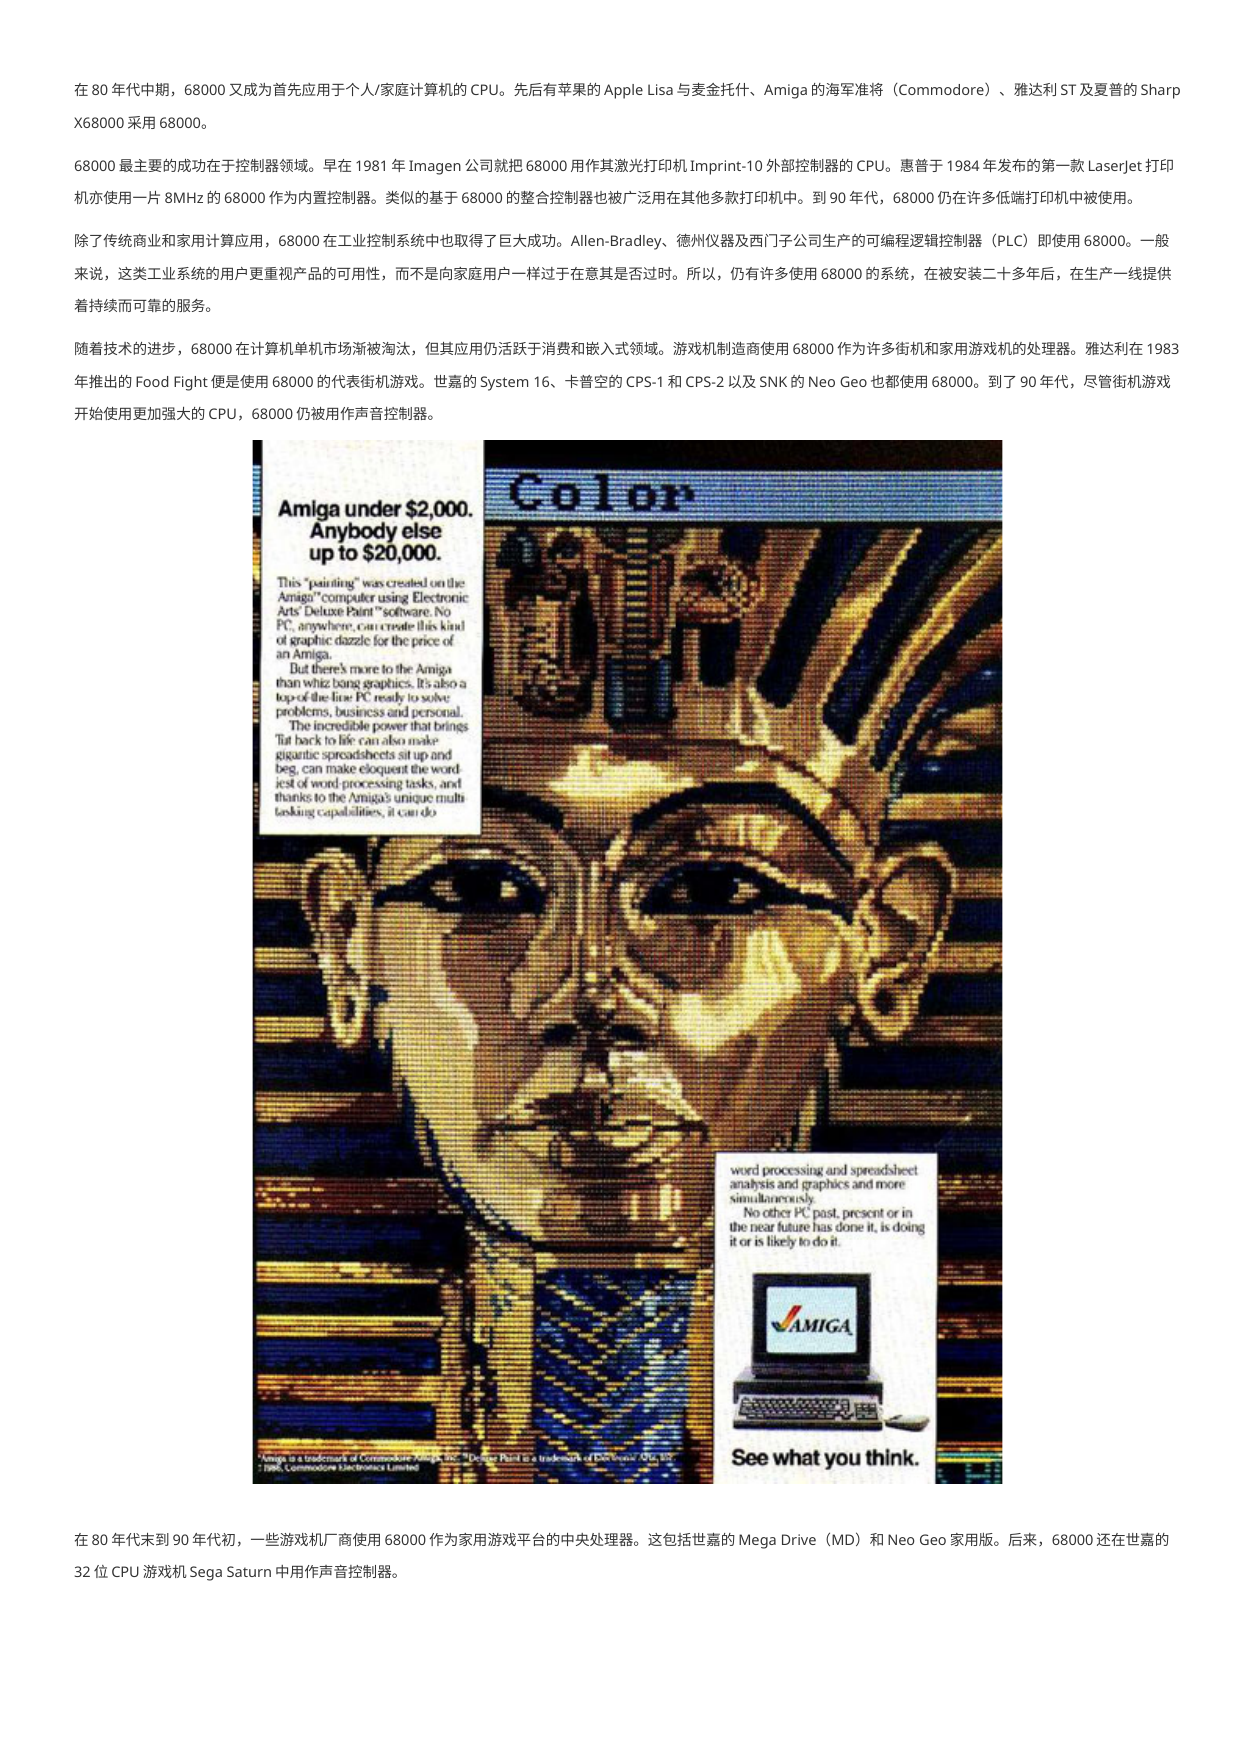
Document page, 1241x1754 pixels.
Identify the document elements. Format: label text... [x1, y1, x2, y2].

picture [252, 440, 1003, 1484]
text 68000最主要的成功在于控制器领域。早在1981年Imagen公司就把68000用作其激光打印机Imprint-10外部控制器的CPU。惠普于1984年发布的第一款LaserJet打印机亦使用一片8MHz的68000作为内置控制器。类似的基于68000的整合控制器也被广泛用在其他多款打印机中。到90年代，68000仍在许多低端打印机中被使用。 [74, 149, 1181, 214]
text 随着技术的进步，68000在计算机单机市场渐被淘汰，但其应用仍活跃于消费和嵌入式领域。游戏机制造商使用68000作为许多街机和家用游戏机的处理器。雅达利在1983年推出的Food Fight便是使用68000的代表街机游戏。世嘉的System 16、卡普空的CPS-1和CPS-2以及SNK的Neo Geo也都使用68000。到了90年代，尽管街机游戏开始使用更加强大的CPU，68000仍被用作声音控制器。 [74, 332, 1181, 429]
text 除了传统商业和家用计算应用，68000在工业控制系统中也取得了巨大成功。Allen-Bradley、德州仪器及西门子公司生产的可编程逻辑控制器（PLC）即使用68000。一般来说，这类工业系统的用户更重视产品的可用性，而不是向家庭用户一样过于在意其是否过时。所以，仍有许多使用68000的系统，在被安装二十多年后，在生产一线提供着持续而可靠的服务。 [74, 224, 1181, 322]
text 在80年代中期，68000又成为首先应用于个人/家庭计算机的CPU。先后有苹果的Apple Lisa与麦金托什、Amiga的海军准将（Commodore）、雅达利ST及夏普的Sharp X68000采用68000。 [74, 73, 1181, 138]
text 在80年代末到90年代初，一些游戏机厂商使用68000作为家用游戏平台的中央处理器。这包括世嘉的Mega Drive（MD）和Neo Geo家用版。后来，68000还在世嘉的32位CPU游戏机Sega Saturn中用作声音控制器。 [74, 1523, 1181, 1588]
